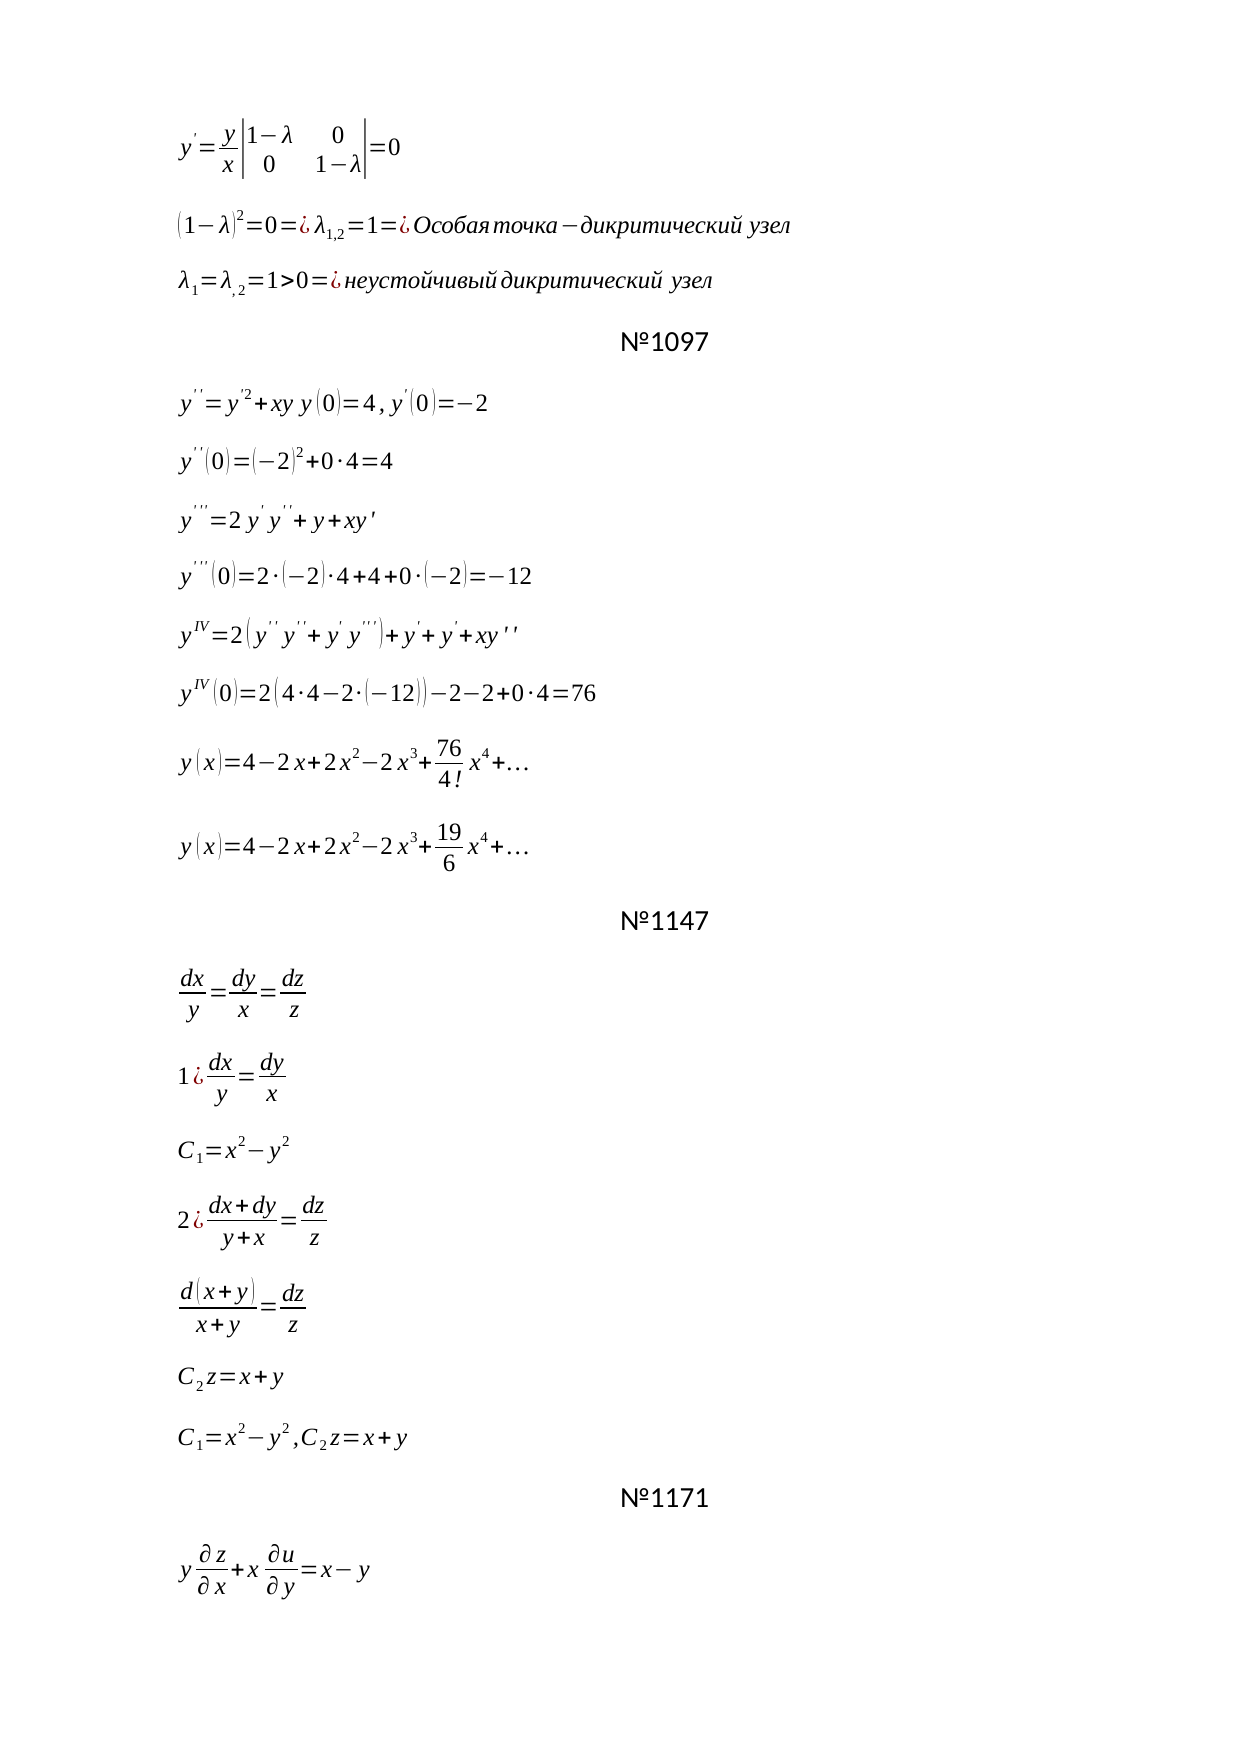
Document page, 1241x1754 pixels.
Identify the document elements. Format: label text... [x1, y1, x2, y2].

text №1171 [177, 1479, 1152, 1515]
text №1097 [177, 323, 1152, 359]
text №1147 [177, 902, 1152, 938]
